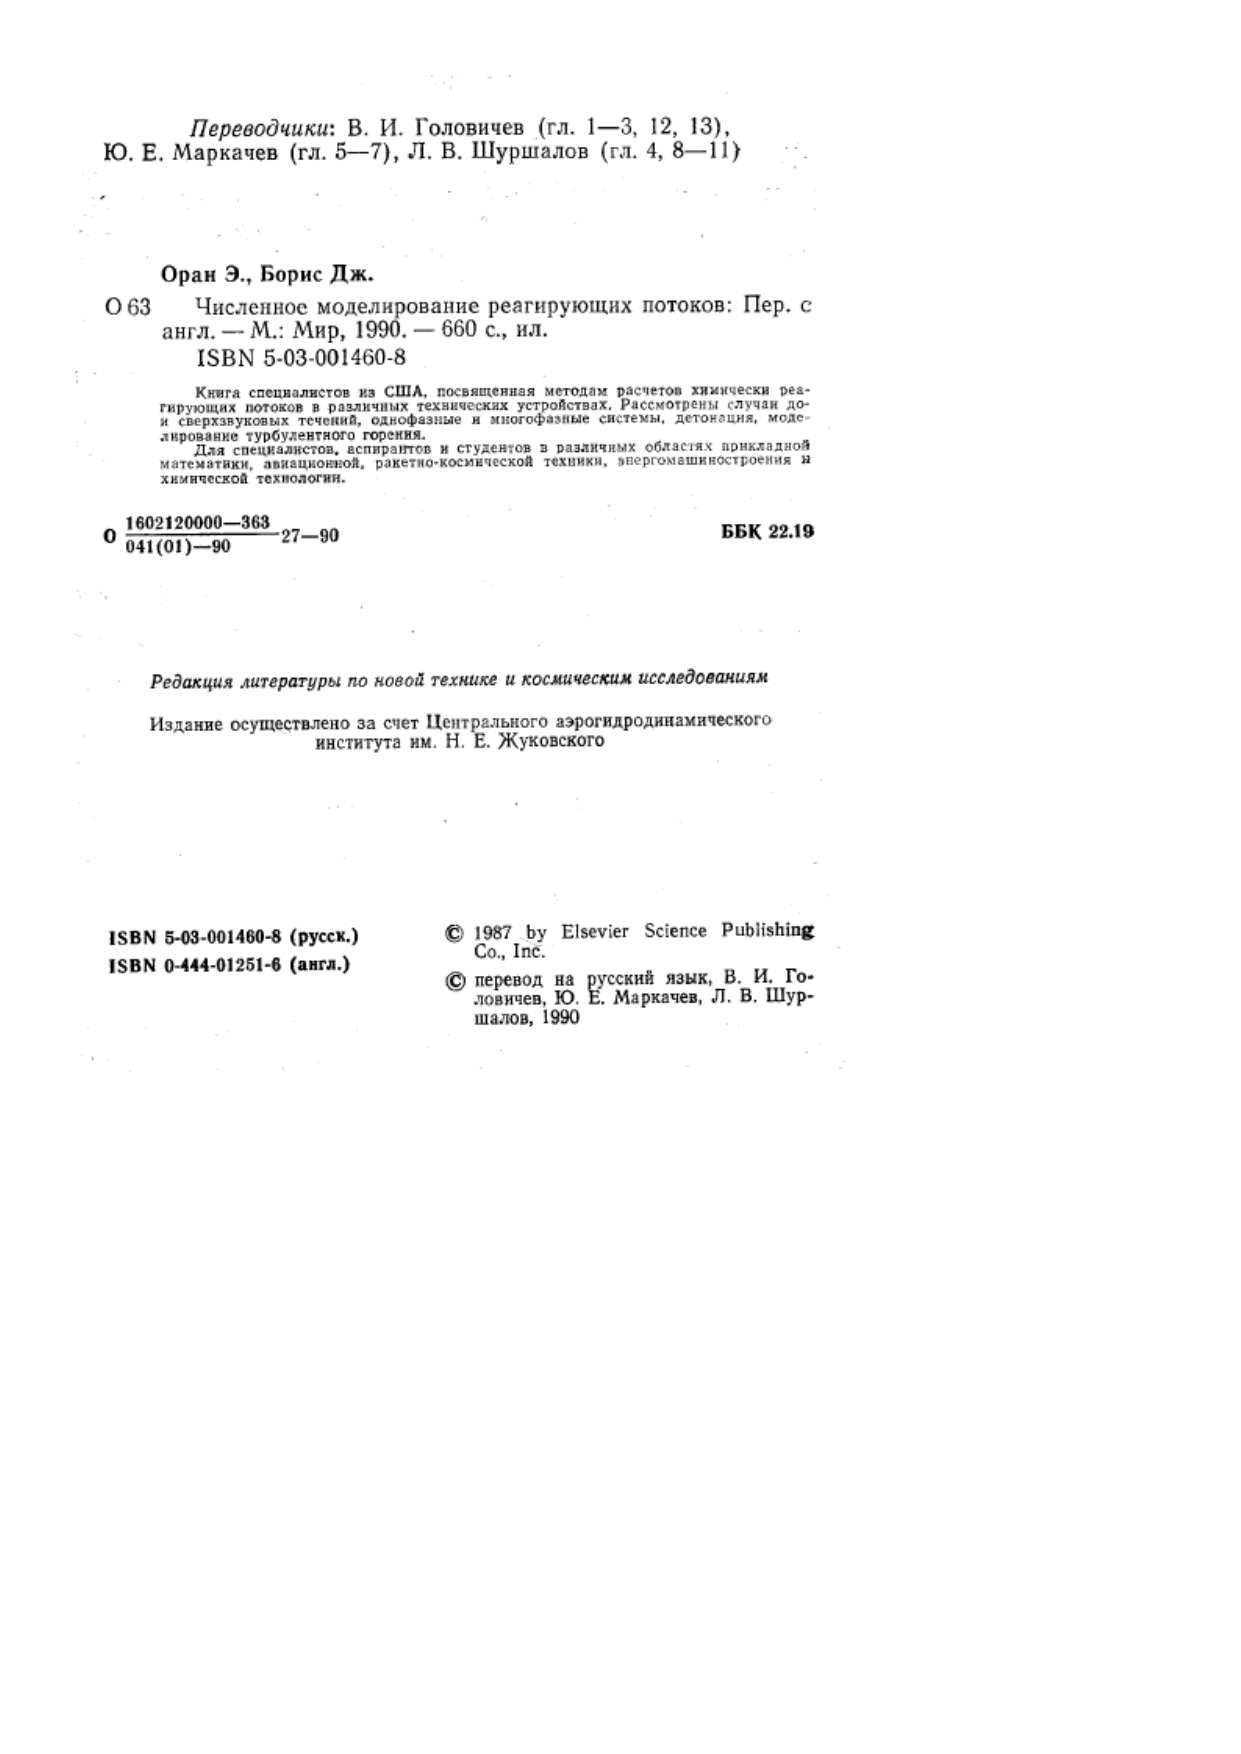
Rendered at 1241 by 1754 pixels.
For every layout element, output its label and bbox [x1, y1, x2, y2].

picture [75, 75, 855, 1072]
